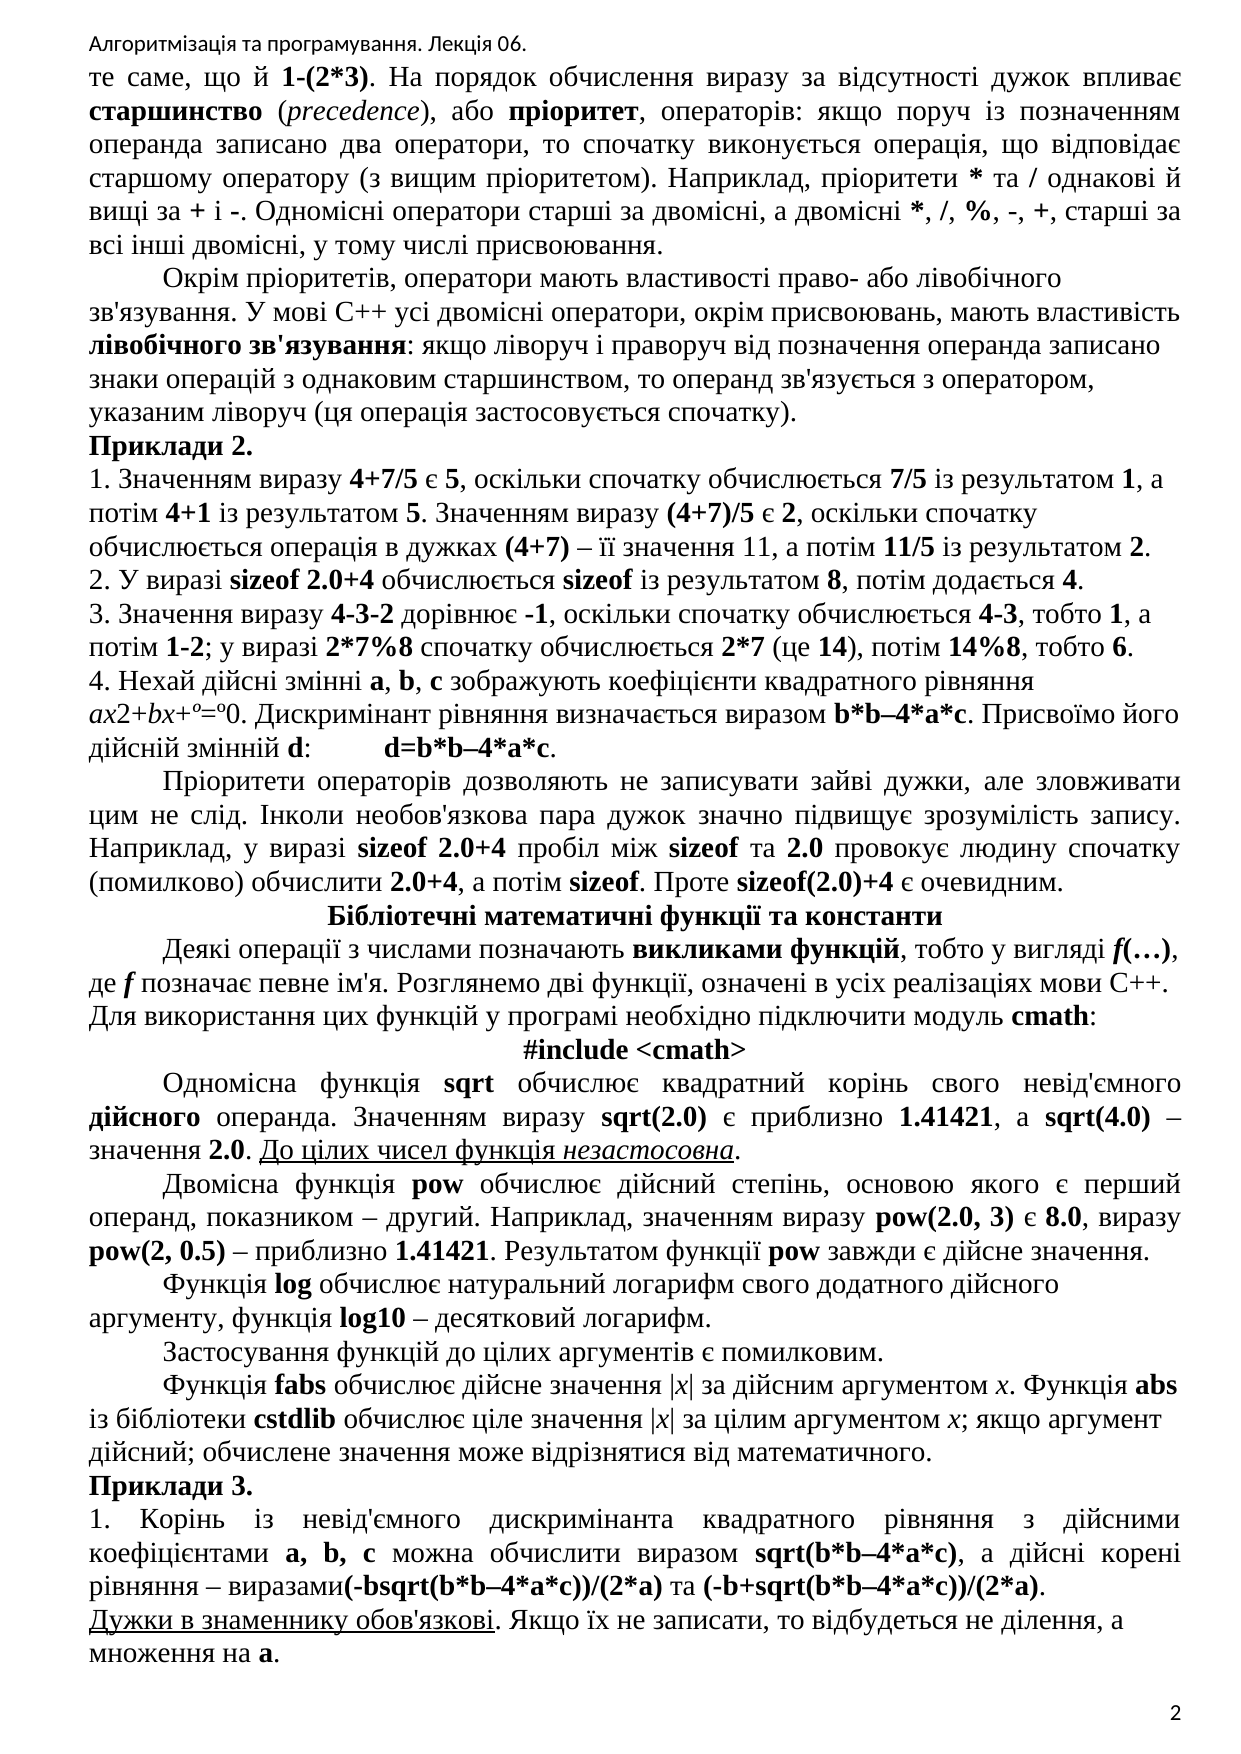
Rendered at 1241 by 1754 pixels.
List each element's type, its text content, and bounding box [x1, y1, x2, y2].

text Бібліотечні математичні функції та константи [89, 898, 1181, 931]
text Пріоритети операторів дозволяють не записувати зайві дужки, але зловживати цим не слід. Інколи необов'язкова пара дужок значно підвищує зрозумілість запису. Наприклад, у виразі sizeof 2.0+4 пробіл між sizeof та 2.0 провокує людину спочатку (помилково) обчислити 2.0+4, а потім sizeof. Проте sizeof(2.0)+4 є очевидним. [89, 763, 1181, 898]
text Дужки в знаменнику обов'язкові. Якщо їх не записати, то відбудеться не ділення, а множення на a. [89, 1602, 1181, 1669]
text Функція log обчислює натуральний логарифм свого додатного дійсного аргументу, функція log10 – десятковий логарифм. [89, 1267, 1181, 1334]
text Деякі операції з числами позначають викликами функцій, тобто у вигляді f(…), де f позначає певне ім'я. Розглянемо дві функції, означені в усіх реалізаціях мови С++. Для використання цих функцій у програмі необхідно підключити модуль cmath: [89, 931, 1181, 1032]
text 1. Значенням виразу 4+7/5 є 5, оскільки спочатку обчислюється 7/5 із результатом 1, а потім 4+1 із результатом 5. Значенням виразу (4+7)/5 є 2, оскільки спочатку обчислюється операція в дужках (4+7) – її значення 11, а потім 11/5 із результатом 2. [89, 462, 1181, 562]
text Функція fabs обчислює дійсне значення |x| за дійсним аргументом x. Функція abs із бібліотеки cstdlib обчислює ціле значення |x| за цілим аргументом x; якщо аргумент дійсний; обчислене значення може відрізнятися від математичного. [89, 1367, 1181, 1468]
text Приклади 2. [89, 428, 1181, 462]
text 4. Нехай дійсні змінні a, b, c зображують коефіцієнти квадратного рівняння ax2+bx+º=º0. Дискримінант рівняння визначається виразом b*b–4*a*c. Присвоїмо його дійсній змінній d: d=b*b–4*a*c. [89, 663, 1181, 763]
text Двомісна функція pow обчислює дійсний степінь, основою якого є перший операнд, показником – другий. Наприклад, значенням виразу pow(2.0, 3) є 8.0, виразу pow(2, 0.5) – приблизно 1.41421. Результатом функції pow завжди є дійсне значення. [89, 1166, 1181, 1267]
text 3. Значення виразу 4-3-2 дорівнює -1, оскільки спочатку обчислюється 4-3, тобто 1, а потім 1-2; у виразі 2*7%8 спочатку обчислюється 2*7 (це 14), потім 14%8, тобто 6. [89, 596, 1181, 663]
text Застосування функцій до цілих аргументів є помилковим. [89, 1334, 1181, 1367]
text Приклади 3. [89, 1468, 1181, 1501]
text 2. У виразі sizeof 2.0+4 обчислюється sizeof із результатом 8, потім додається 4. [89, 562, 1181, 596]
text 1. Корінь із невід'ємного дискримінанта квадратного рівняння з дійсними коефіцієнтами a, b, c можна обчислити виразом sqrt(b*b–4*a*c), а дійсні корені рівняння – виразами(-bsqrt(b*b–4*a*c))/(2*a) та (-b+sqrt(b*b–4*a*c))/(2*a). [89, 1501, 1181, 1602]
text #include <cmath> [89, 1032, 1181, 1065]
text Одномісна функція sqrt обчислює квадратний корінь свого невід'ємного дійсного операнда. Значенням виразу sqrt(2.0) є приблизно 1.41421, а sqrt(4.0) –значення 2.0. До цілих чисел функція незастосовна. [89, 1065, 1181, 1166]
text Окрім пріоритетів, оператори мають властивості право- або лівобічного зв'язування. У мові С++ усі двомісні оператори, окрім присвоювань, мають властивість лівобічного зв'язування: якщо ліворуч і праворуч від позначення операнда записано знаки операцій з однаковим старшинством, то операнд зв'язується з оператором, указаним ліворуч (ця операція застосовується спочатку). [89, 260, 1181, 428]
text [89, 59, 1181, 260]
